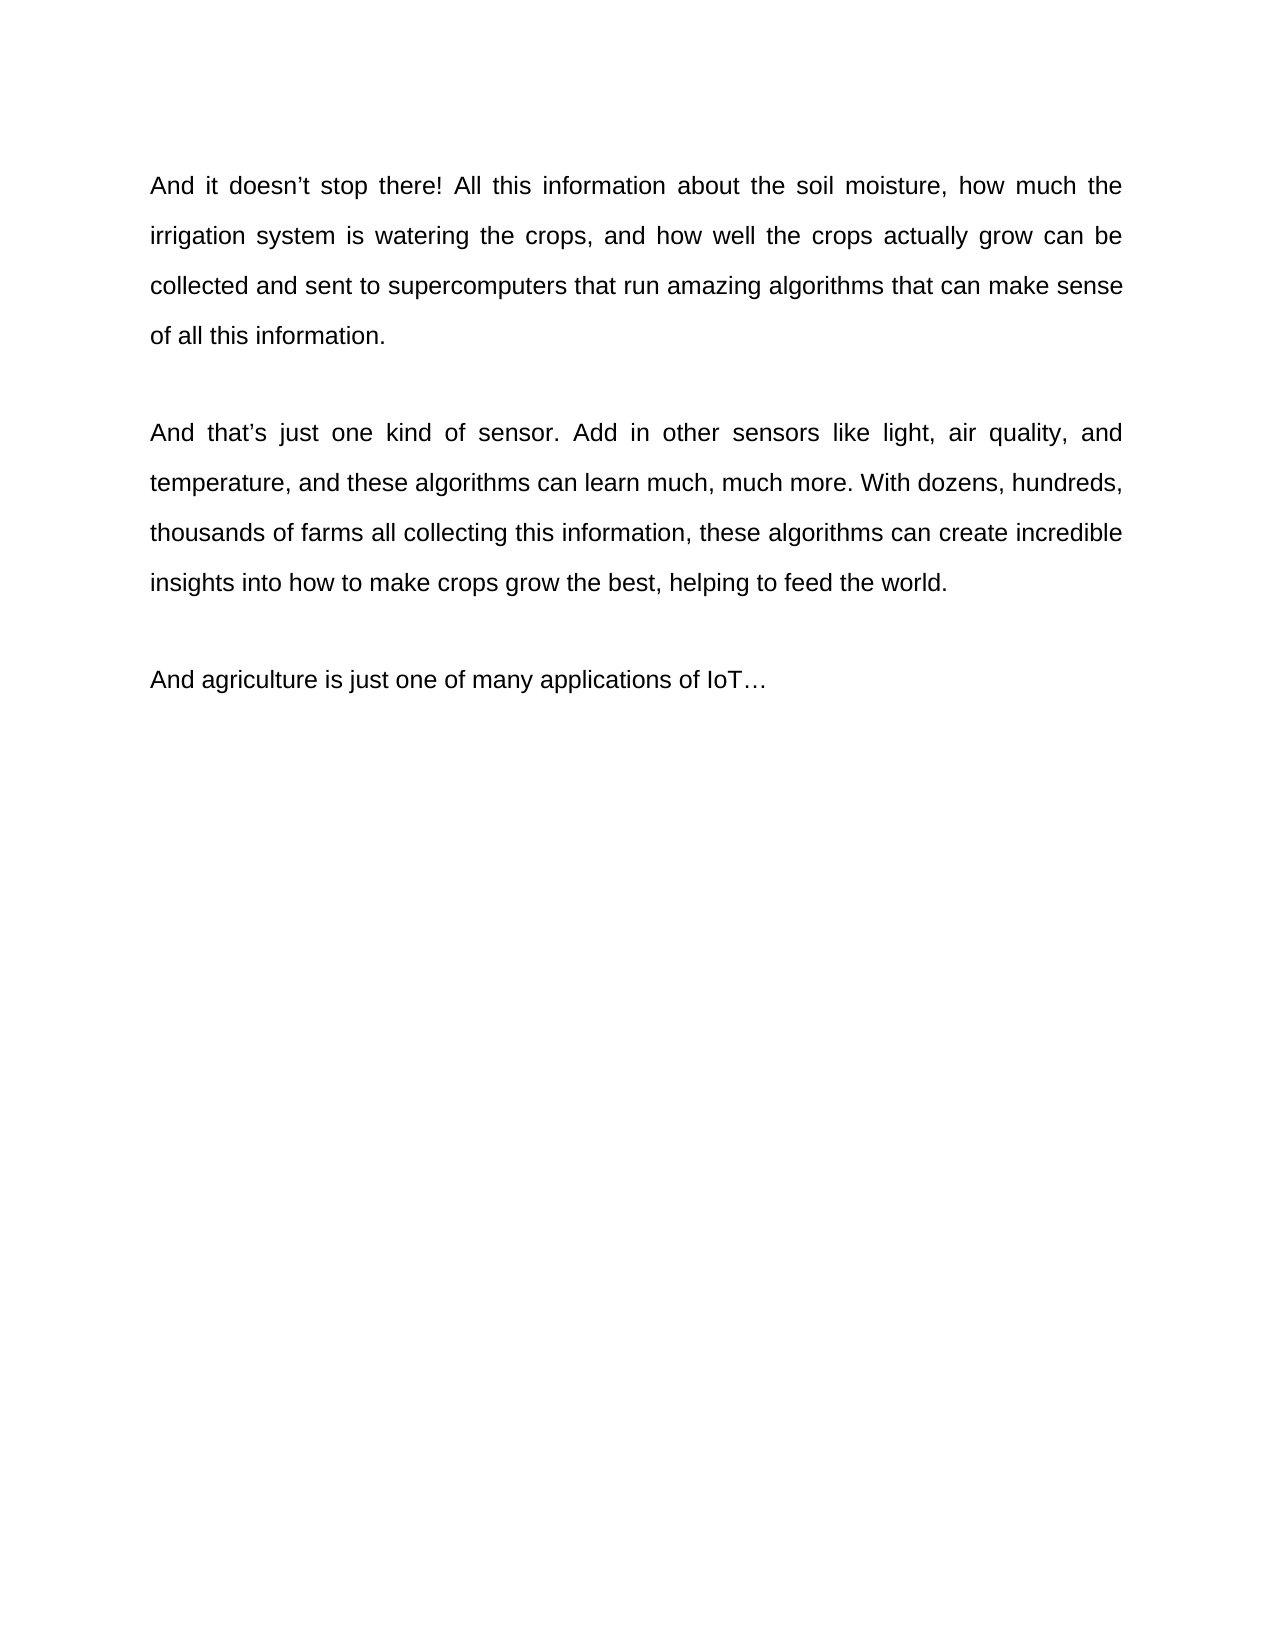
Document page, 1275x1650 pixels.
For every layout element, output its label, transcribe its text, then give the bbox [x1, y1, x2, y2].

text And it doesn’t stop there! All this information about the soil moisture, how much the irrigation system is watering the crops, and how well the crops actually grow can be collected and sent to supercomputers that run amazing algorithms that can make sense of all this information. [150, 150, 1125, 350]
text And agriculture is just one of many applications of IoT… [150, 644, 1125, 694]
text And that’s just one kind of sensor. Add in other sensors like light, air quality, and temperature, and these algorithms can learn much, much more. With dozens, hundreds, thousands of farms all collecting this information, these algorithms can create incredible insights into how to make crops grow the best, helping to feed the world. [150, 397, 1125, 597]
